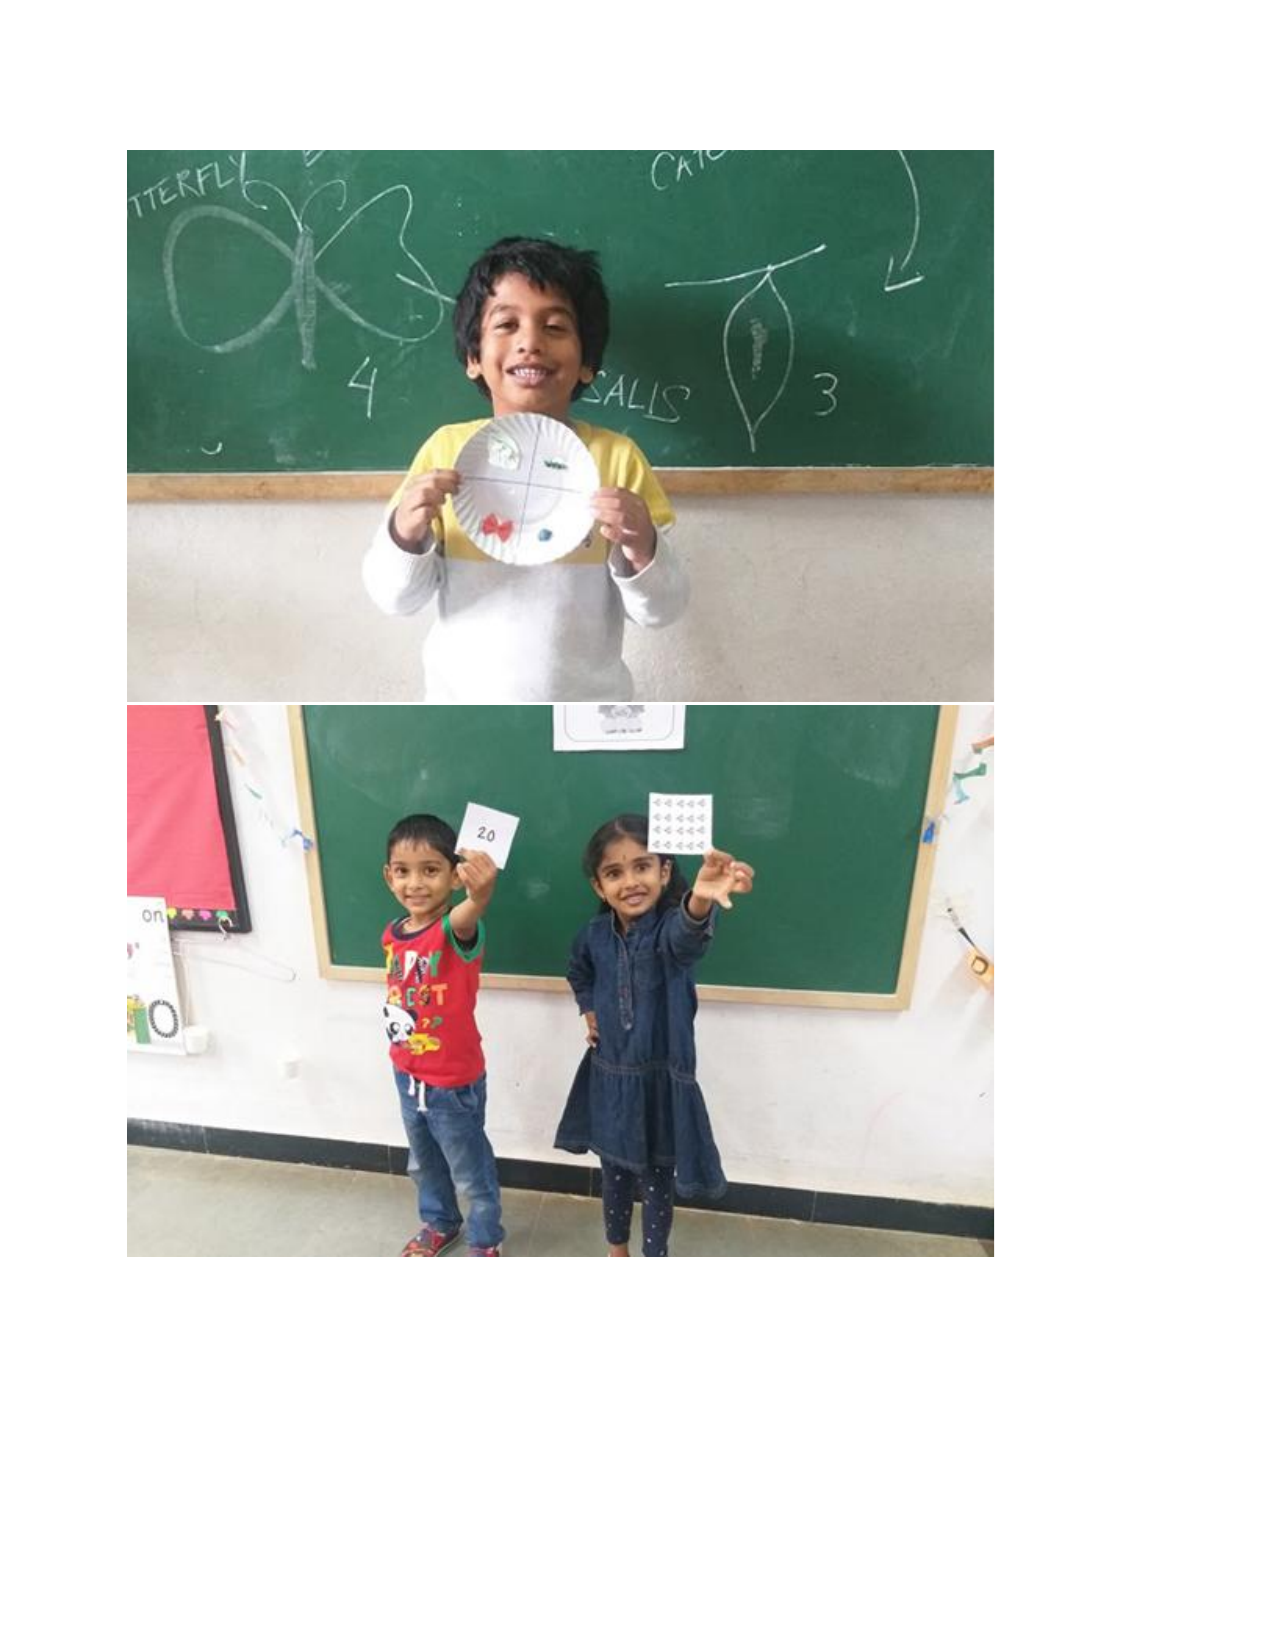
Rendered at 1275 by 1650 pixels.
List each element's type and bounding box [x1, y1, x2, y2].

picture [127, 150, 995, 702]
picture [127, 705, 995, 1257]
